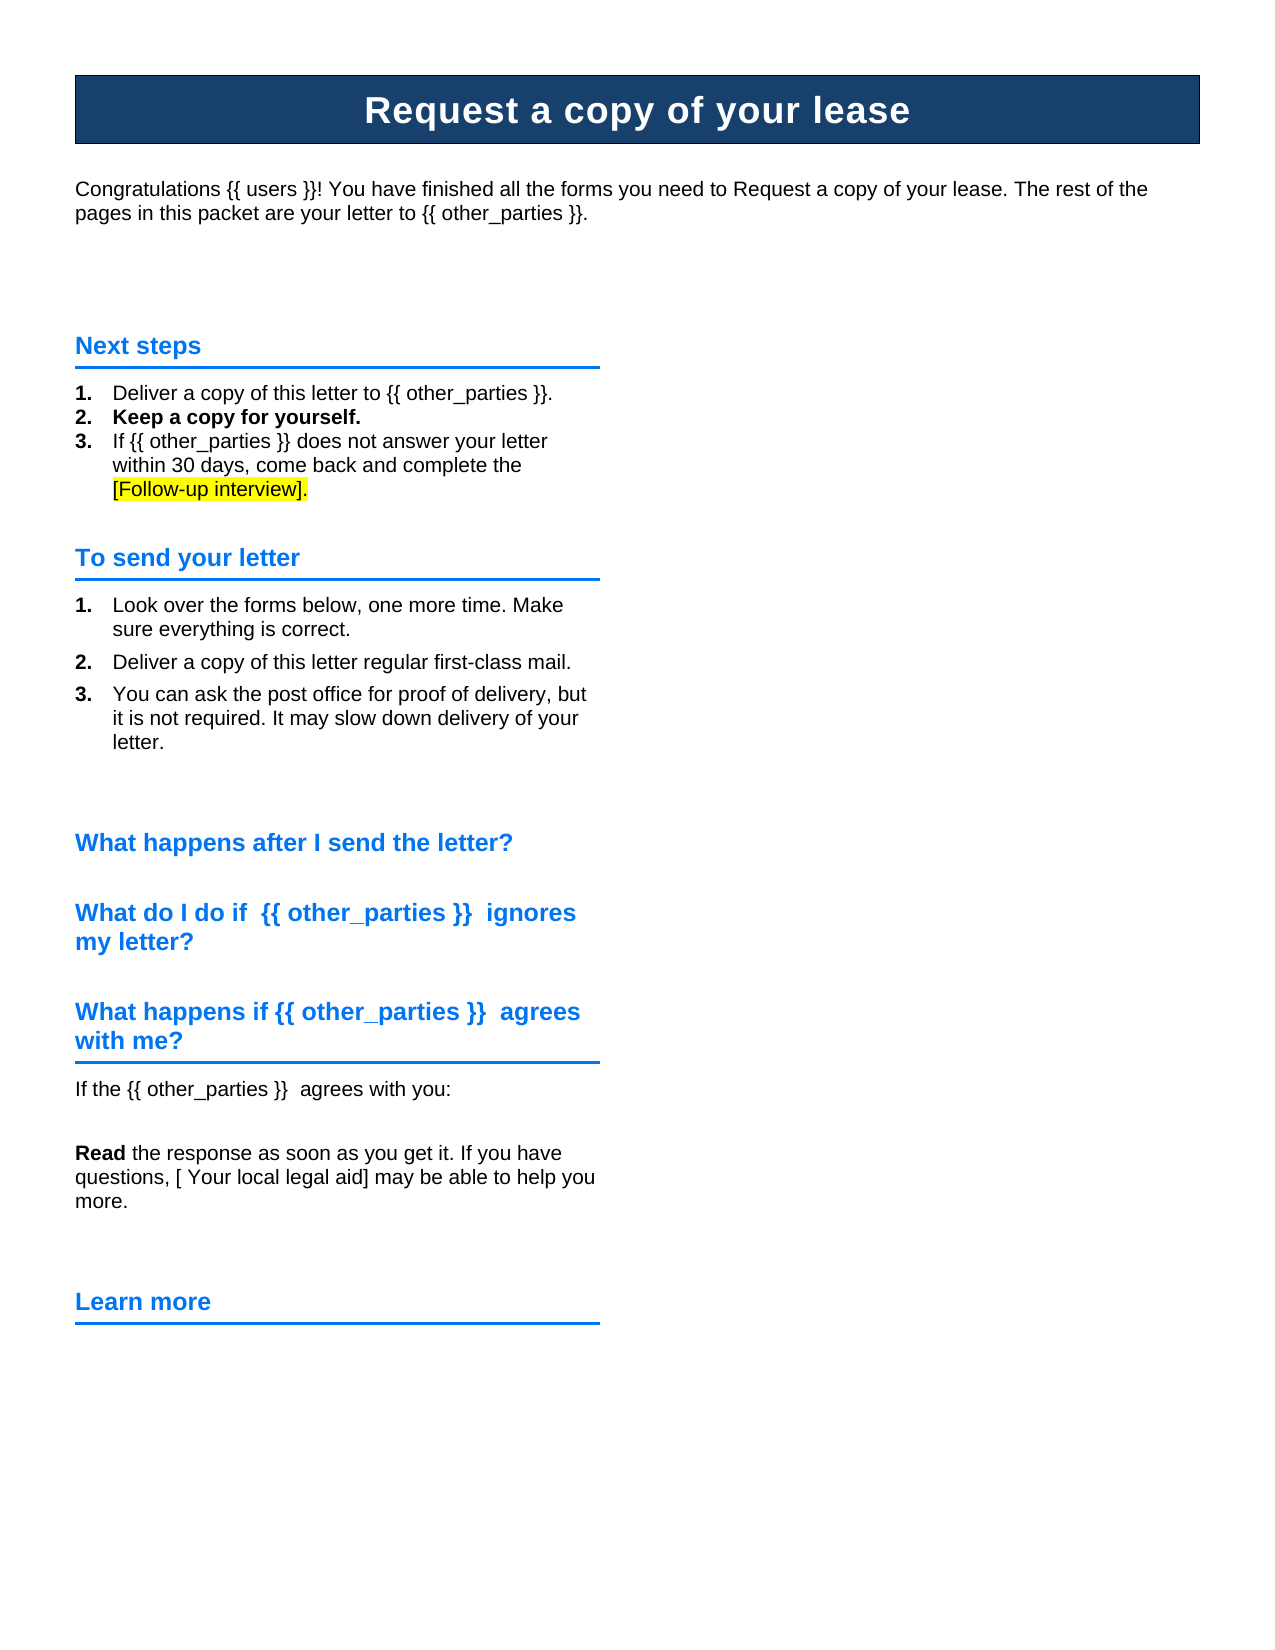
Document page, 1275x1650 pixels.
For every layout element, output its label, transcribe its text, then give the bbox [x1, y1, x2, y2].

list You can ask the post office for proof of delivery, but it is not required. It may slow down delivery of your letter. [75, 682, 600, 754]
list Look over the forms below, one more time. Make sure everything is correct. [75, 593, 600, 641]
list If {{ other_parties }} does not answer your letter within 30 days, come back and complete the [Follow-up interview]. [75, 429, 600, 501]
subtitle Next steps [75, 331, 600, 366]
text Read the response as soon as you get it. If you have questions, [ Your local legal aid] may be able to help you more. [75, 1141, 600, 1213]
subtitle What do I do if {{ other_parties }} ignores my letter? [75, 898, 600, 956]
text Congratulations {{ users }}! You have finished all the forms you need to Request a copy of your lease. The rest of the pages in this packet are your letter to {{ other_parties }}. [75, 176, 1200, 224]
subtitle What happens after I send the letter? [75, 828, 600, 856]
list Keep a copy for yourself. [75, 405, 600, 429]
subtitle What happens if {{ other_parties }} agrees with me? [75, 997, 600, 1061]
list Deliver a copy of this letter to {{ other_parties }}. [75, 381, 600, 405]
list Deliver a copy of this letter regular first-class mail. [75, 649, 600, 673]
text If the {{ other_parties }} agrees with you: [75, 1077, 600, 1101]
subtitle To send your letter [75, 543, 600, 578]
table_header Request a copy of your lease [76, 76, 1199, 143]
subtitle Learn more [75, 1287, 600, 1322]
